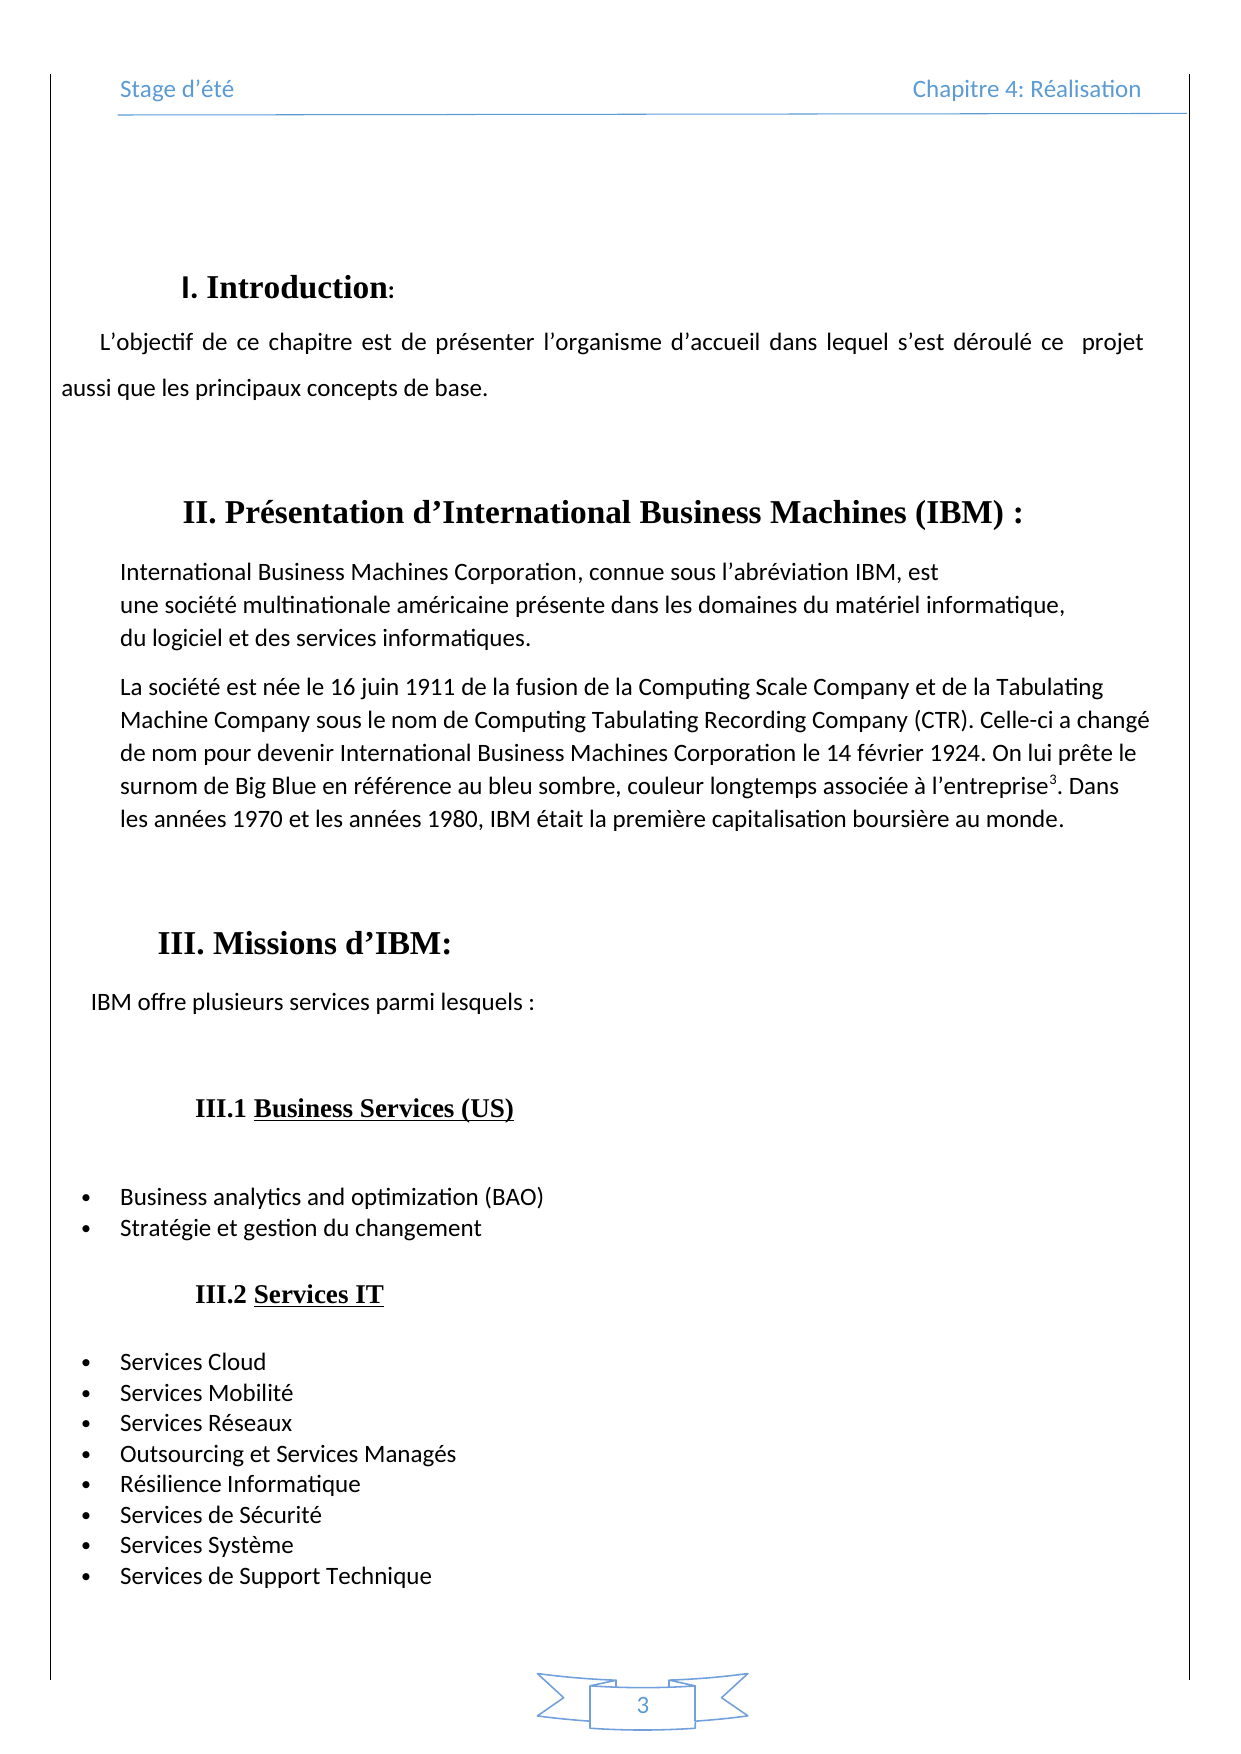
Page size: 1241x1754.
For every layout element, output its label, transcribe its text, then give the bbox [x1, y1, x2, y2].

text IBM offre plusieurs services parmi lesquels : [61, 987, 1146, 1017]
list Services Système [82, 1529, 1165, 1560]
text La société est née le 16 juin 1911 de la fusion de la Computing Scale Company et de la Tabulating Machine Company sous le nom de Computing Tabulating Recording Company (CTR). Celle-ci a changé de nom pour devenir International Business Machines Corporation le 14 février 1924. On lui prête le surnom de Big Blue en référence au bleu sombre, couleur longtemps associée à l’entreprise3. Dans les années 1970 et les années 1980, IBM était la première capitalisation boursière au monde. [120, 671, 1165, 833]
list Outsourcing et Services Managés [82, 1438, 1165, 1468]
list Résilience Informatique [82, 1468, 1165, 1499]
text I. Introduction: [61, 266, 1146, 307]
list II. Présentation d’International Business Machines (IBM) : [61, 492, 1146, 531]
list Services de Support Technique [82, 1560, 1165, 1590]
list Services Cloud [82, 1346, 1165, 1377]
list III.1 Business Services (US) [195, 1093, 1165, 1124]
text L’objectif de ce chapitre est de présenter l’organisme d’accueil dans lequel s’est déroulé ce projet aussi que les principaux concepts de base. [61, 326, 1146, 403]
list Business analytics and optimization (BAO) [82, 1181, 1165, 1212]
list Services Réseaux [82, 1407, 1165, 1438]
list Stratégie et gestion du changement [82, 1212, 1165, 1242]
list Services Mobilité [82, 1377, 1165, 1407]
text International Business Machines Corporation, connue sous l’abréviation IBM, est une société multinationale américaine présente dans les domaines du matériel informatique, du logiciel et des services informatiques. [120, 556, 1165, 652]
list III.2 Services IT [195, 1279, 1165, 1310]
list Services de Sécurité [82, 1499, 1165, 1529]
list III. Missions d’IBM: [61, 923, 1146, 962]
